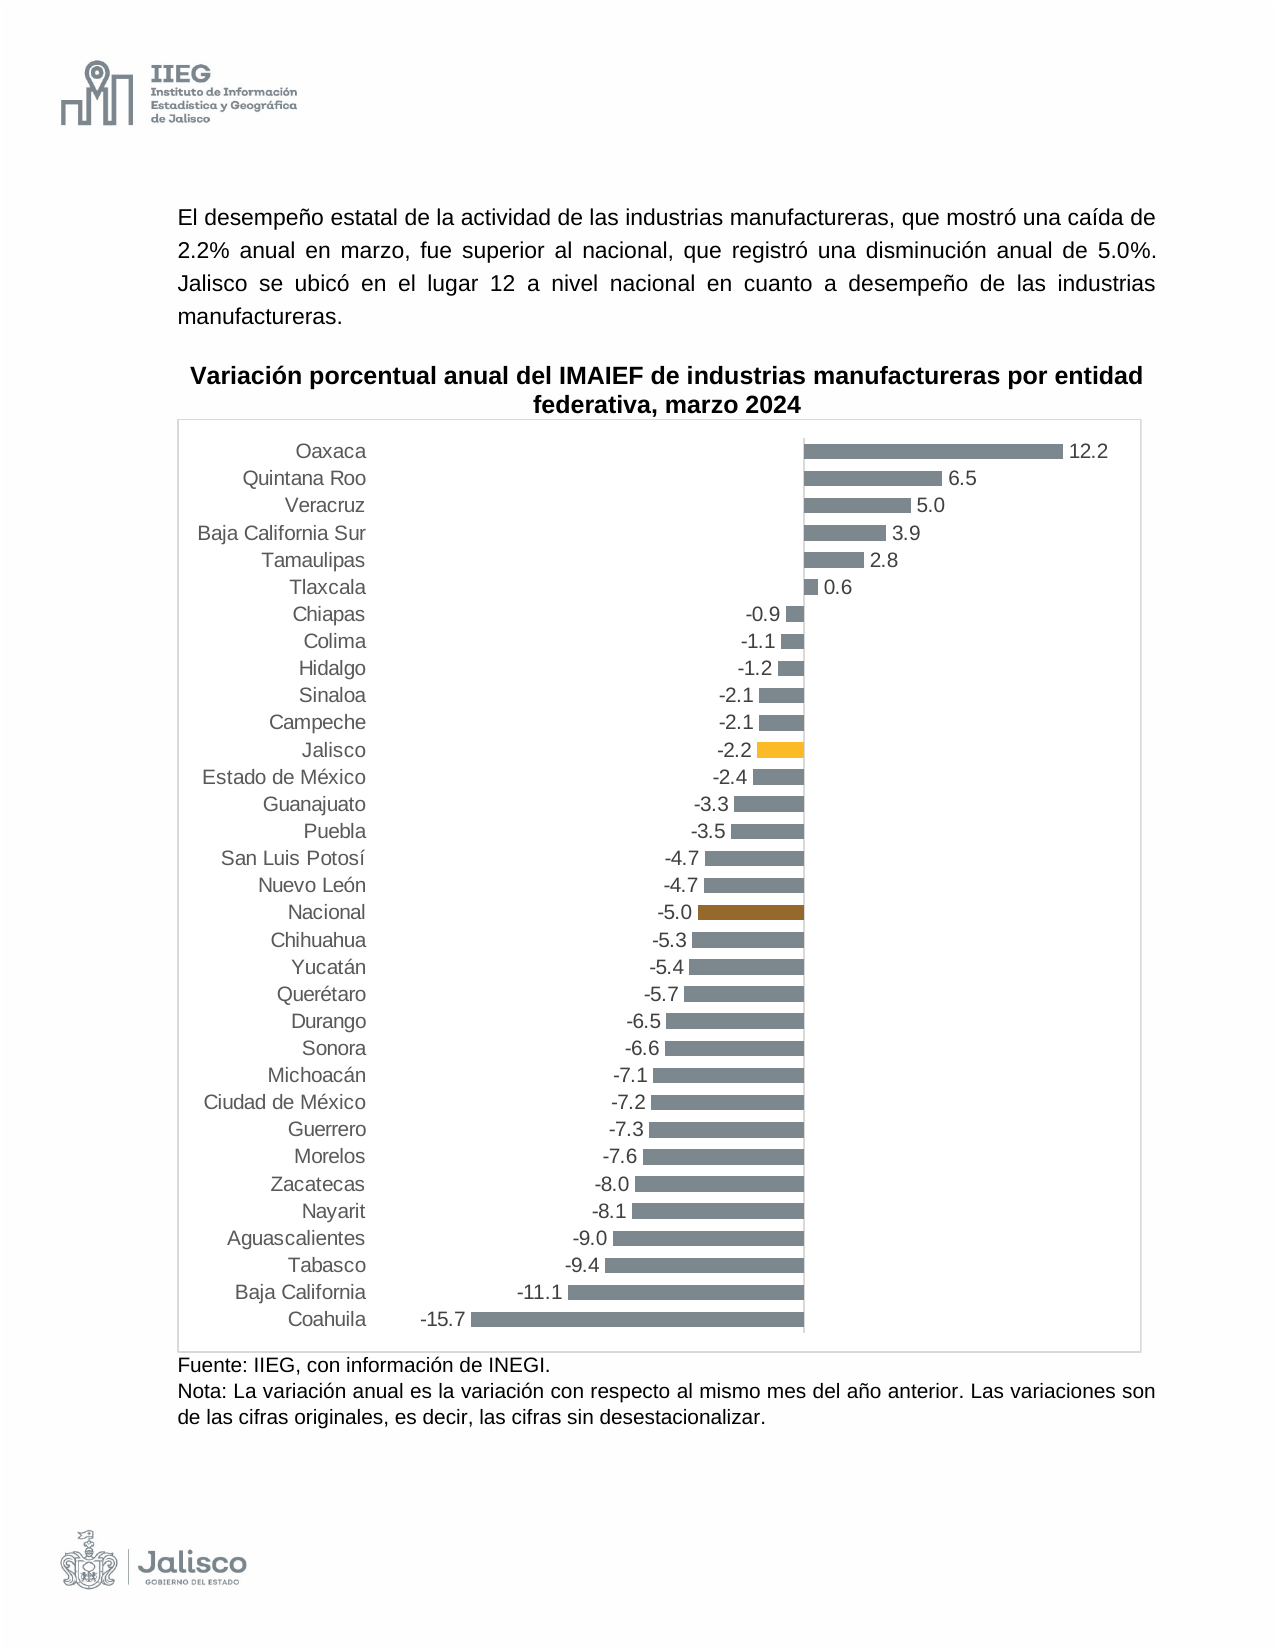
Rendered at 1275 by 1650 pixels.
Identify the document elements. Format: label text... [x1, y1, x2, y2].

picture [1, 1, 1275, 1648]
text Variación porcentual anual del IMAIEF de industrias manufactureras por entidad federativa, marzo 2024 [177, 361, 1157, 418]
text Fuente: IIEG, con información de INEGI. [177, 1353, 1157, 1377]
text El desempeño estatal de la actividad de las industrias manufactureras, que mostró una caída de 2.2% anual en marzo, fue superior al nacional, que registró una disminución anual de 5.0%. Jalisco se ubicó en el lugar 12 a nivel nacional en cuanto a desempeño de las industrias manufactureras. [177, 204, 1157, 329]
text Nota: La variación anual es la variación con respecto al mismo mes del año anterior. Las variaciones son de las cifras originales, es decir, las cifras sin desestacionalizar. [177, 1379, 1157, 1428]
